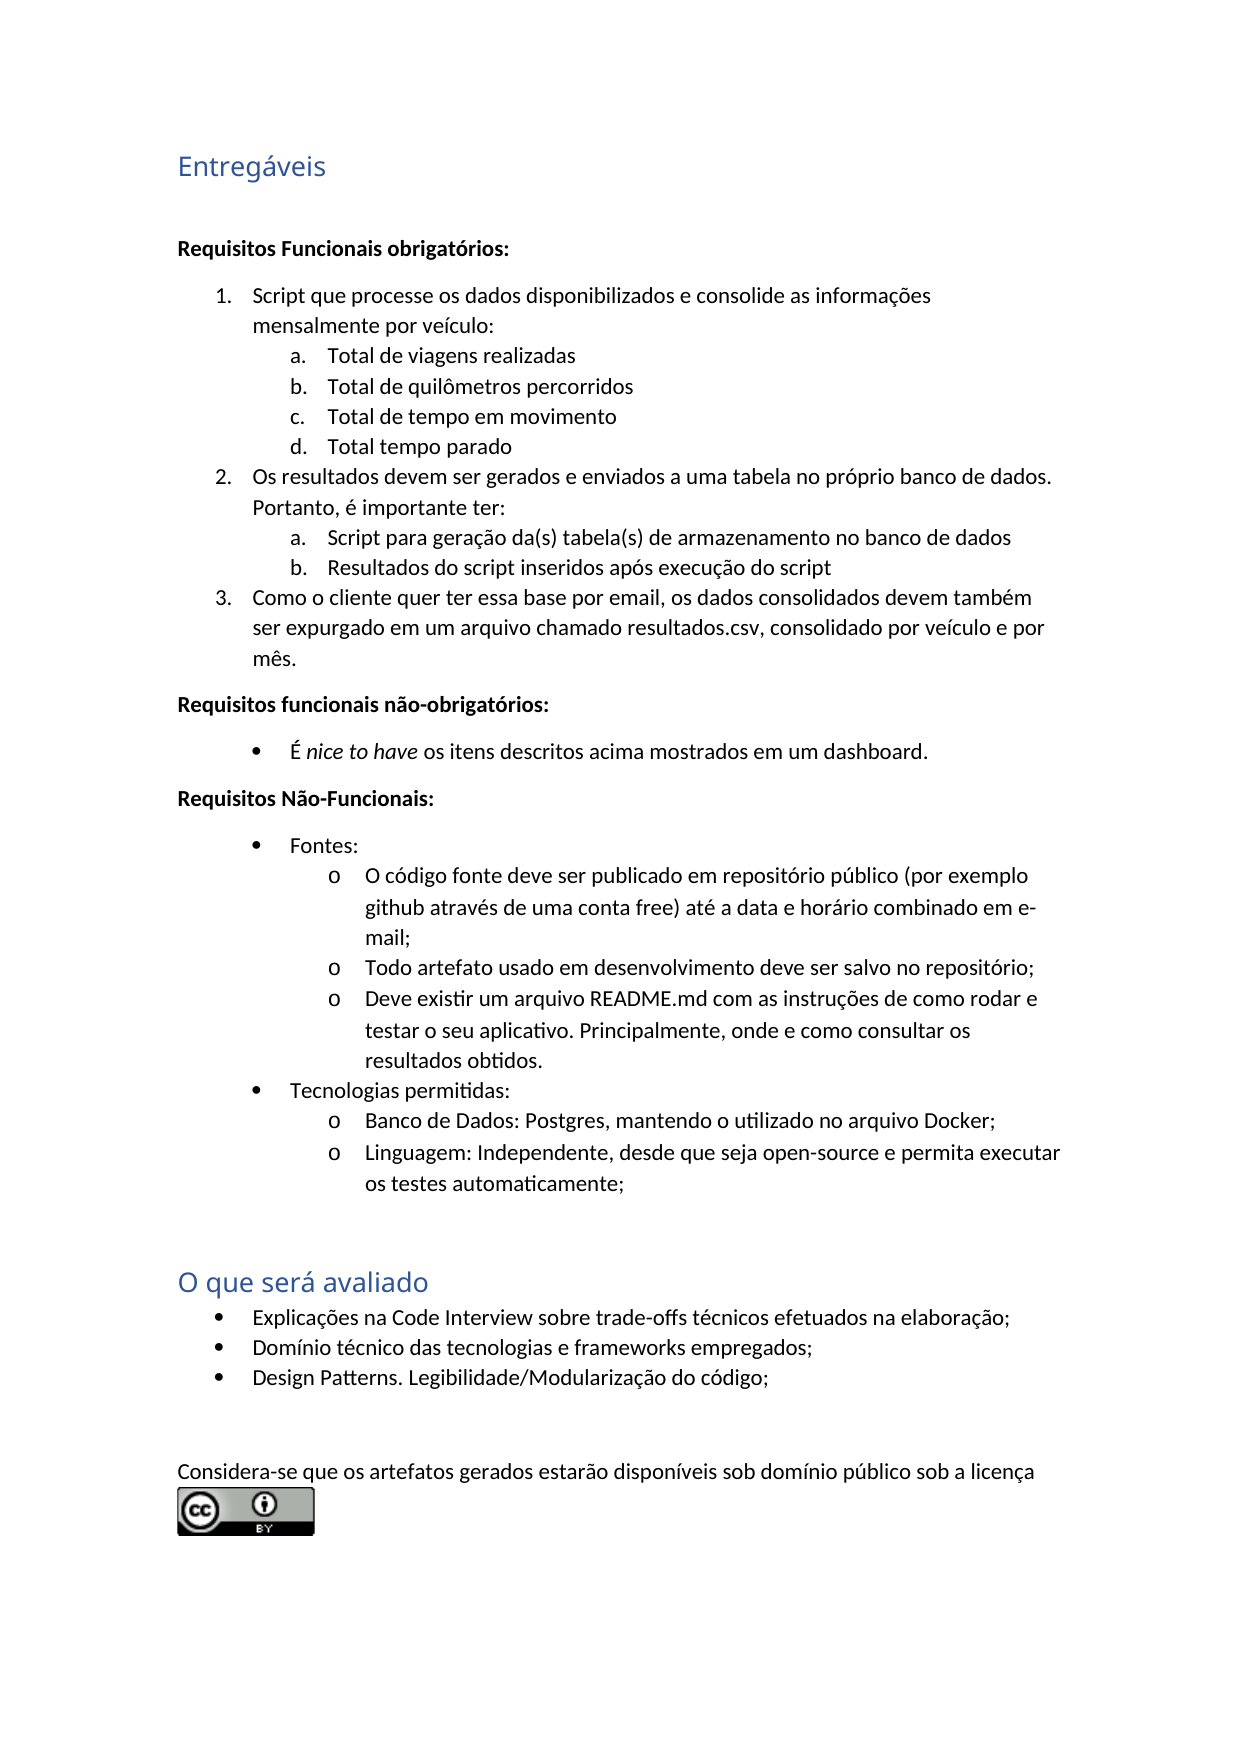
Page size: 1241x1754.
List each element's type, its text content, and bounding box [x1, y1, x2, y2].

text Considera-se que os artefatos gerados estarão disponíveis sob domínio público sob a licença [177, 1457, 1063, 1536]
list Linguagem: Independente, desde que seja open-source e permita executar os testes automaticamente; [327, 1138, 1063, 1197]
list Os resultados devem ser gerados e enviados a uma tabela no próprio banco de dados. Portanto, é importante ter: [215, 462, 1063, 521]
subtitle O que será avaliado [177, 1263, 1063, 1300]
list É nice to have os itens descritos acima mostrados em um dashboard. [252, 737, 1063, 765]
list Design Patterns. Legibilidade/Modularização do código; [215, 1363, 1063, 1391]
subtitle Entregáveis [177, 148, 1063, 184]
list Deve existir um arquivo README.md com as instruções de como rodar e testar o seu aplicativo. Principalmente, onde e como consultar os resultados obtidos. [327, 984, 1063, 1074]
list Domínio técnico das tecnologias e frameworks empregados; [215, 1333, 1063, 1361]
list O código fonte deve ser publicado em repositório público (por exemplo github através de uma conta free) até a data e horário combinado em e-mail; [327, 861, 1063, 951]
list Script que processe os dados disponibilizados e consolide as informações mensalmente por veículo: [215, 281, 1063, 339]
list Fontes: [252, 831, 1063, 859]
text Requisitos Funcionais obrigatórios: [177, 234, 1063, 262]
text Requisitos Não-Funcionais: [177, 784, 1063, 812]
list Resultados do script inseridos após execução do script [290, 553, 1063, 581]
picture [177, 1487, 315, 1536]
text Requisitos funcionais não-obrigatórios: [177, 691, 1063, 718]
list Total de tempo em movimento [290, 402, 1063, 430]
list Explicações na Code Interview sobre trade-offs técnicos efetuados na elaboração; [215, 1303, 1063, 1331]
list Total de quilômetros percorridos [290, 372, 1063, 400]
list Script para geração da(s) tabela(s) de armazenamento no banco de dados [290, 523, 1063, 551]
list Como o cliente quer ter essa base por email, os dados consolidados devem também ser expurgado em um arquivo chamado resultados.csv, consolidado por veículo e por mês. [215, 583, 1063, 672]
list Total tempo parado [290, 432, 1063, 460]
list Total de viagens realizadas [290, 342, 1063, 369]
list Banco de Dados: Postgres, mantendo o utilizado no arquivo Docker; [327, 1107, 1063, 1136]
list Todo artefato usado em desenvolvimento deve ser salvo no repositório; [327, 953, 1063, 982]
list Tecnologias permitidas: [252, 1076, 1063, 1104]
